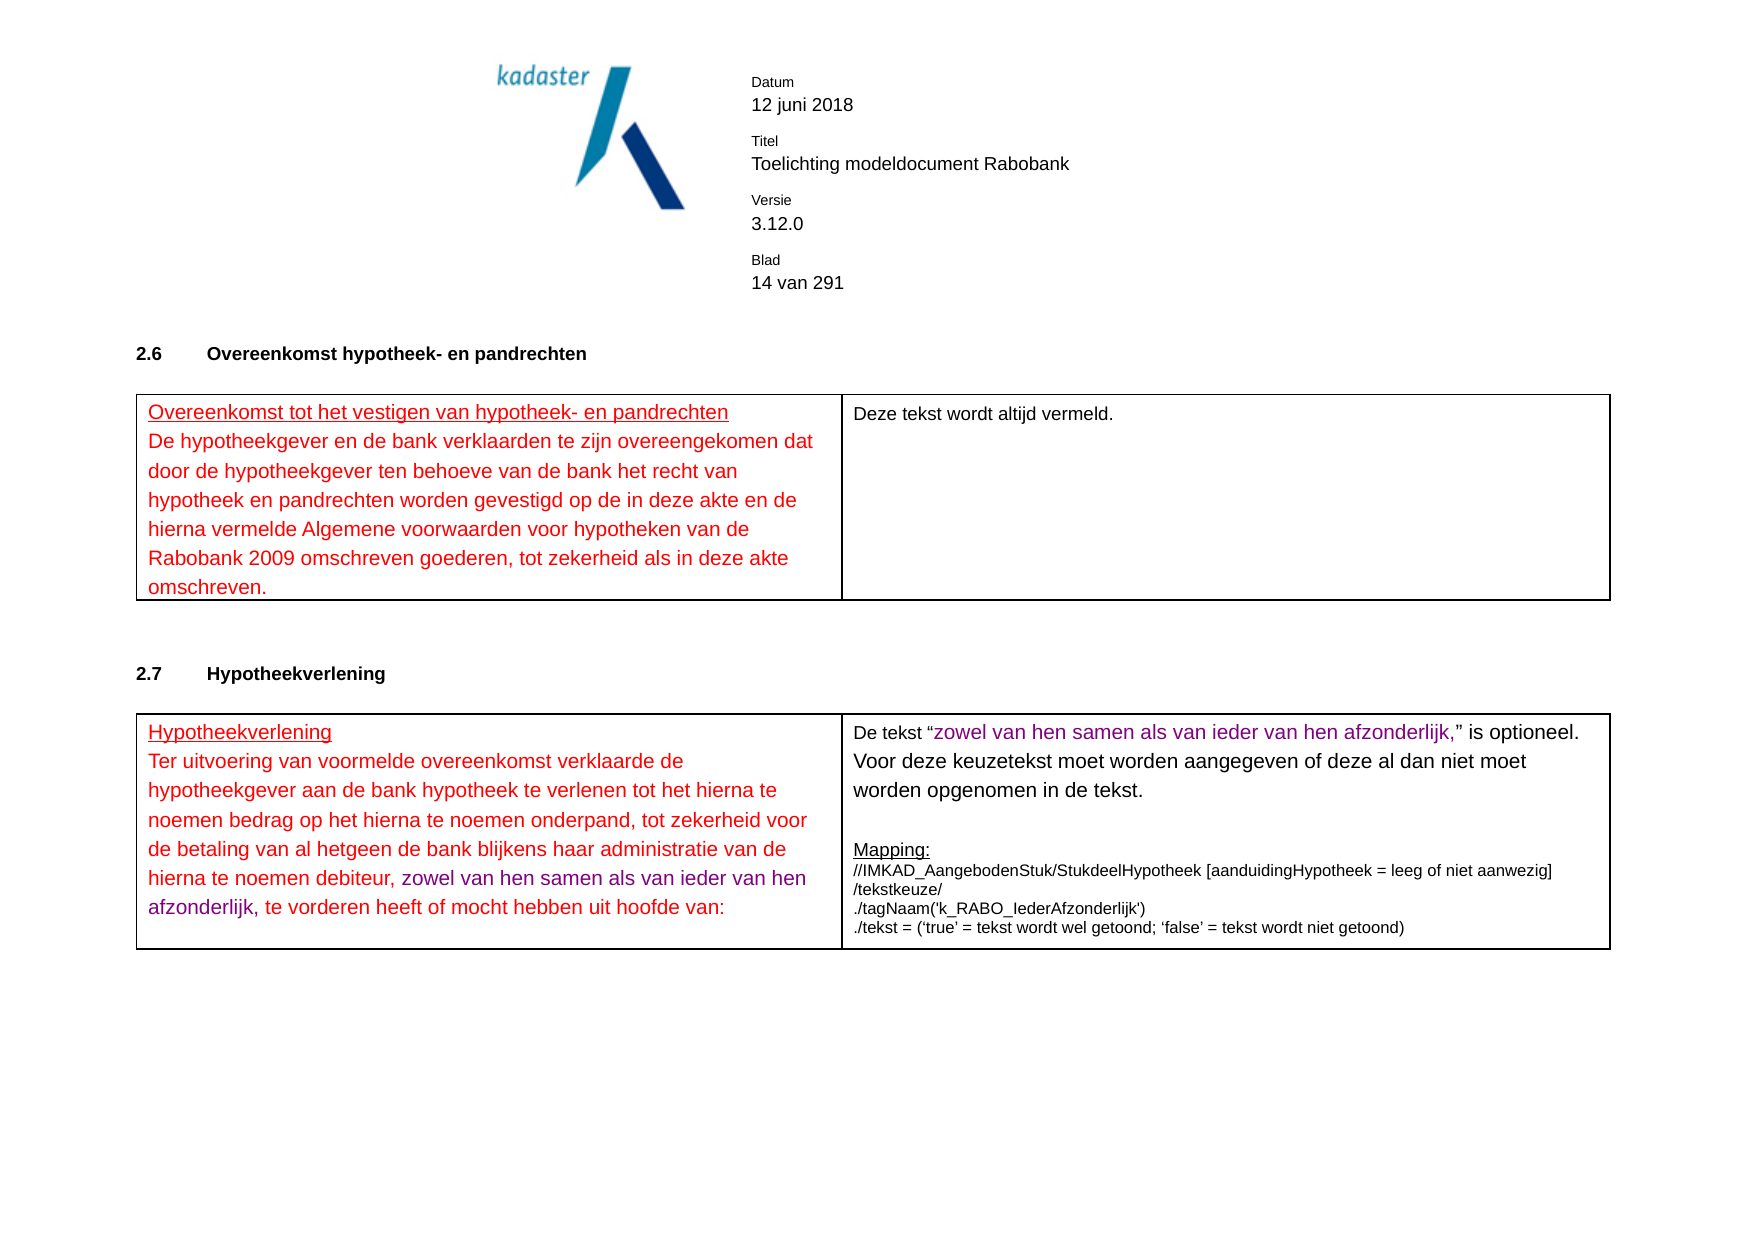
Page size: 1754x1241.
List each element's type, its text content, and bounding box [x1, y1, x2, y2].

picture [480, 42, 699, 226]
subtitle Hypotheekverlening [136, 655, 1444, 684]
table_header Deze tekst wordt altijd vermeld. [843, 395, 1609, 599]
table_header De tekst “zowel van hen samen als van ieder van hen afzonderlijk,” is optioneel. Voor deze keuzetekst moet worden aangegeven of deze al dan niet moet worden opgenomen in de tekst. Mapping: //IMKAD_AangebodenStuk/StukdeelHypotheek [aanduidingHypotheek = leeg of niet aanwezig] /tekstkeuze/ ./tagNaam('k_RABO_IederAfzonderlijk') ./tekst = (‘true’ = tekst wordt wel getoond; ‘false’ = tekst wordt niet getoond) [843, 715, 1609, 948]
table_header Overeenkomst tot het vestigen van hypotheek- en pandrechten De hypotheekgever en de bank verklaarden te zijn overeengekomen dat door de hypotheekgever ten behoeve van de bank het recht van hypotheek en pandrechten worden gevestigd op de in deze akte en de hierna vermelde Algemene voorwaarden voor hypotheken van de Rabobank 2009 omschreven goederen, tot zekerheid als in deze akte omschreven. [137, 395, 841, 599]
table_header Hypotheekverlening Ter uitvoering van voormelde overeenkomst verklaarde de hypotheekgever aan de bank hypotheek te verlenen tot het hierna te noemen bedrag op het hierna te noemen onderpand, tot zekerheid voor de betaling van al hetgeen de bank blijkens haar administratie van de hierna te noemen debiteur, zowel van hen samen als van ieder van hen afzonderlijk, te vorderen heeft of mocht hebben uit hoofde van: [137, 715, 841, 948]
subtitle Overeenkomst hypotheek- en pandrechten [136, 335, 1444, 364]
